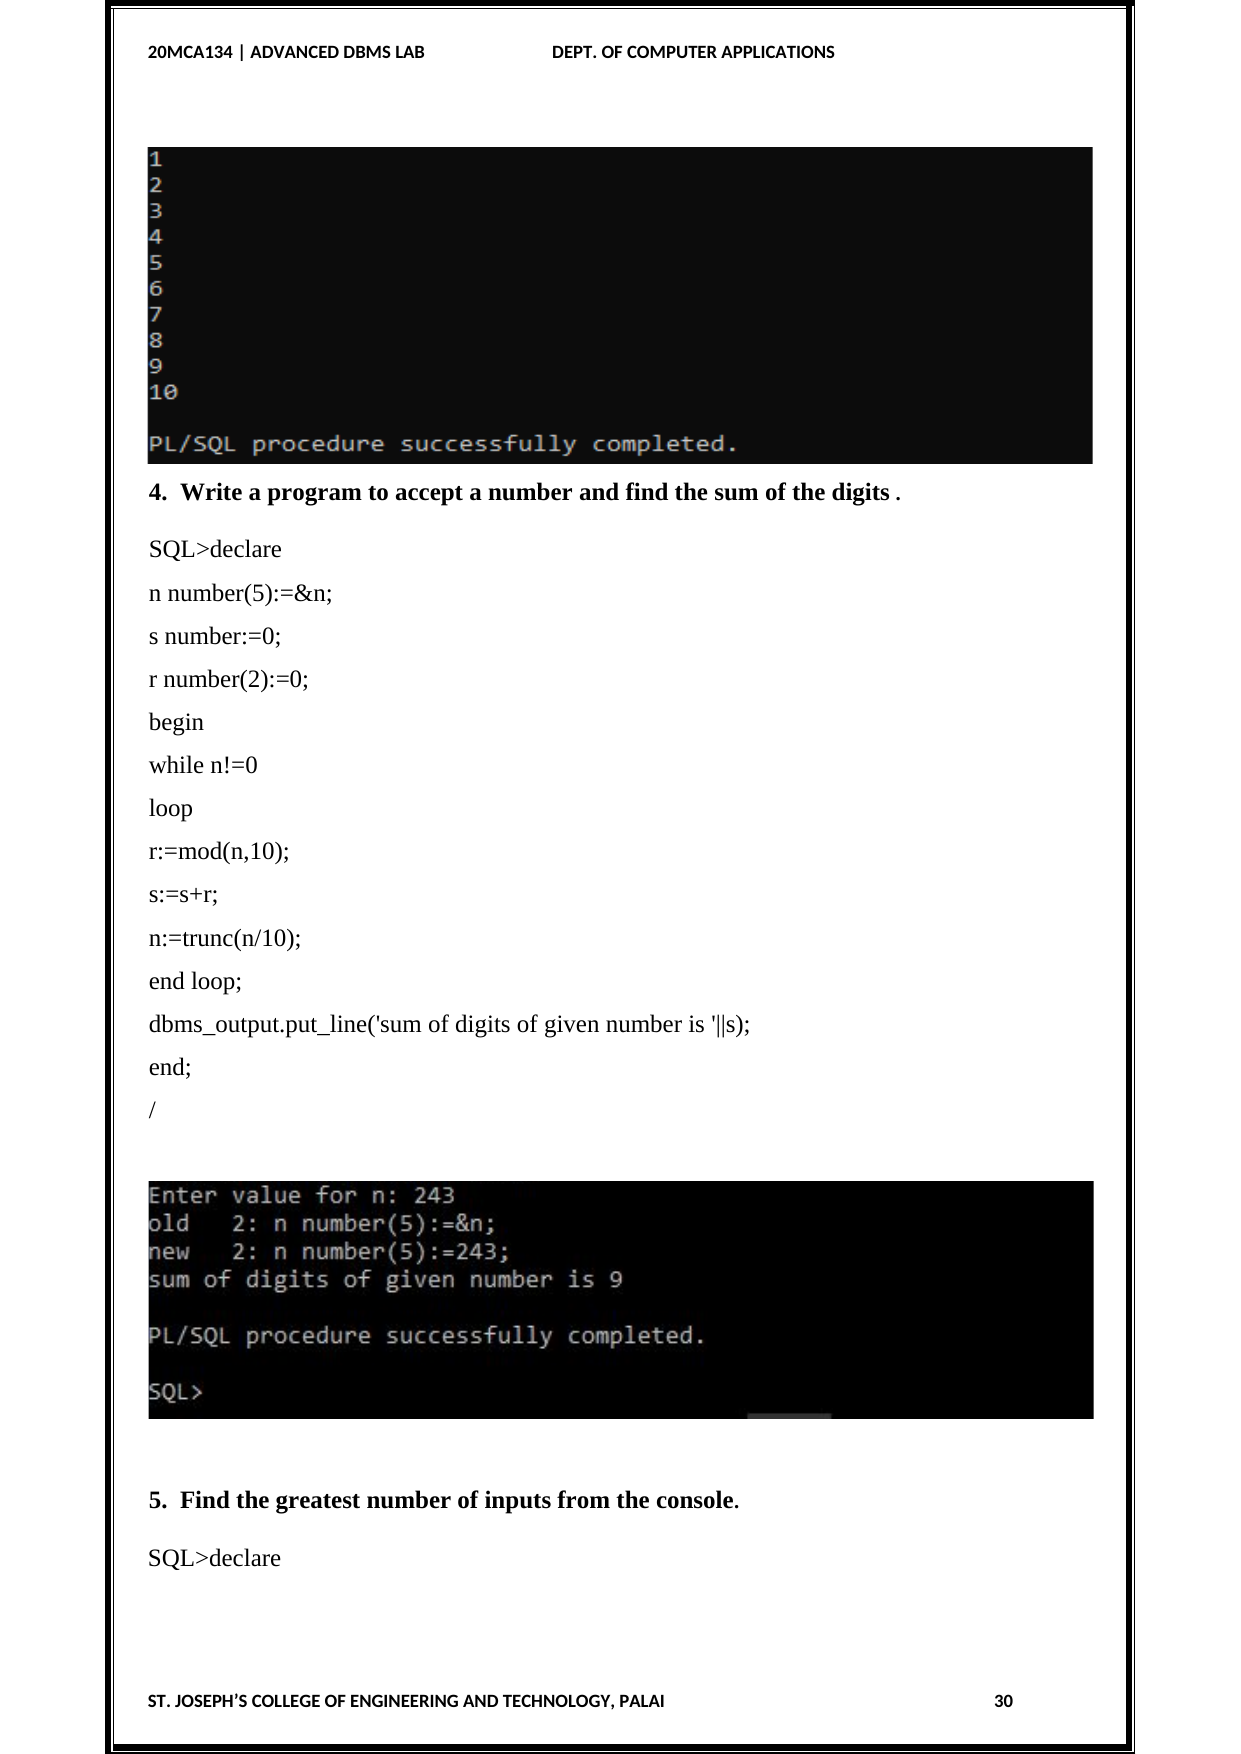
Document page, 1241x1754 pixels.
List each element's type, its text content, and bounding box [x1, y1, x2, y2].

picture [147, 147, 1093, 464]
picture [148, 1181, 1094, 1419]
text while n!=0 [148, 750, 1093, 779]
text SQL>declare [148, 1543, 1093, 1572]
text 4. Write a program to accept a number and find the sum of the digits . [148, 477, 1093, 505]
text end; [148, 1052, 1093, 1081]
text dbms_output.put_line('sum of digits of given number is '||s); [148, 1009, 1093, 1038]
text 5. Find the greatest number of inputs from the console. [148, 1485, 1093, 1514]
text begin [148, 707, 1093, 736]
text s:=s+r; [148, 879, 1093, 908]
text SQL>declare [148, 534, 1093, 563]
text / [148, 1095, 1093, 1124]
text end loop; [148, 966, 1093, 994]
text r number(2):=0; [148, 664, 1093, 693]
text n:=trunc(n/10); [148, 923, 1093, 951]
text s number:=0; [148, 621, 1093, 649]
text r:=mod(n,10); [148, 836, 1093, 865]
text n number(5):=&n; [148, 578, 1093, 606]
text loop [148, 793, 1093, 822]
